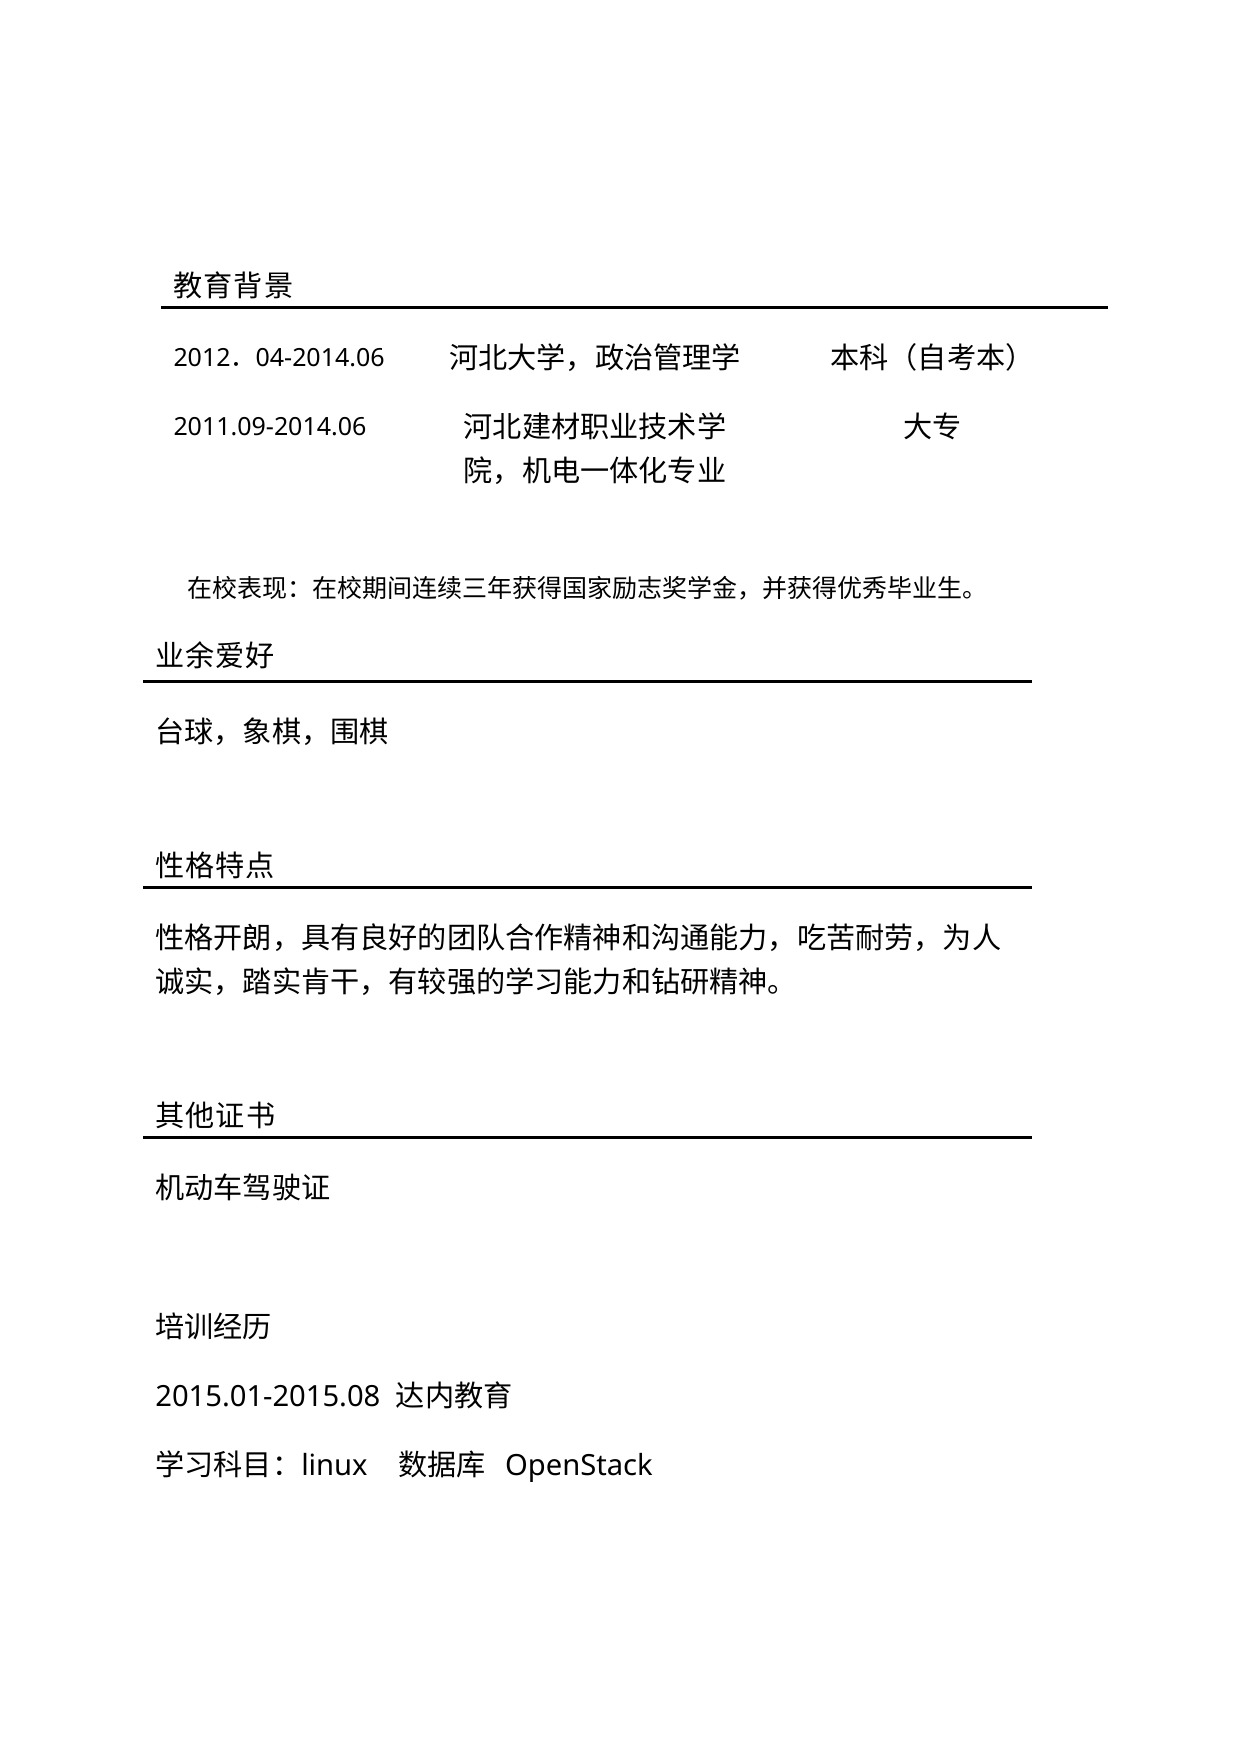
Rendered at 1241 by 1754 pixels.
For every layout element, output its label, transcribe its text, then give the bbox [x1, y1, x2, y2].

table_cell 2012．04-2014.06 2011.09-2014.06 [161, 309, 433, 564]
text 在校表现：在校期间连续三年获得国家励志奖学金，并获得优秀毕业生。 [187, 564, 1053, 608]
table_cell 机动车驾驶证 培训经历 2015.01-2015.08 达内教育 学习科目：linux 数据库 OpenStack [143, 1139, 1032, 1489]
table_header 业余爱好 [143, 609, 1032, 680]
table_cell 本科（自考本） 大专 [756, 309, 1108, 564]
table_cell 台球，象棋，围棋 性格特点 [143, 683, 1032, 886]
table_cell 性格开朗，具有良好的团队合作精神和沟通能力，吃苦耐劳，为人诚实，踏实肯干，有较强的学习能力和钻研精神。 其他证书 [143, 889, 1032, 1136]
table_cell 河北大学，政治管理学 河北建材职业技术学院，机电一体化专业 [433, 309, 756, 564]
table_header 教育背景 [161, 172, 1108, 306]
